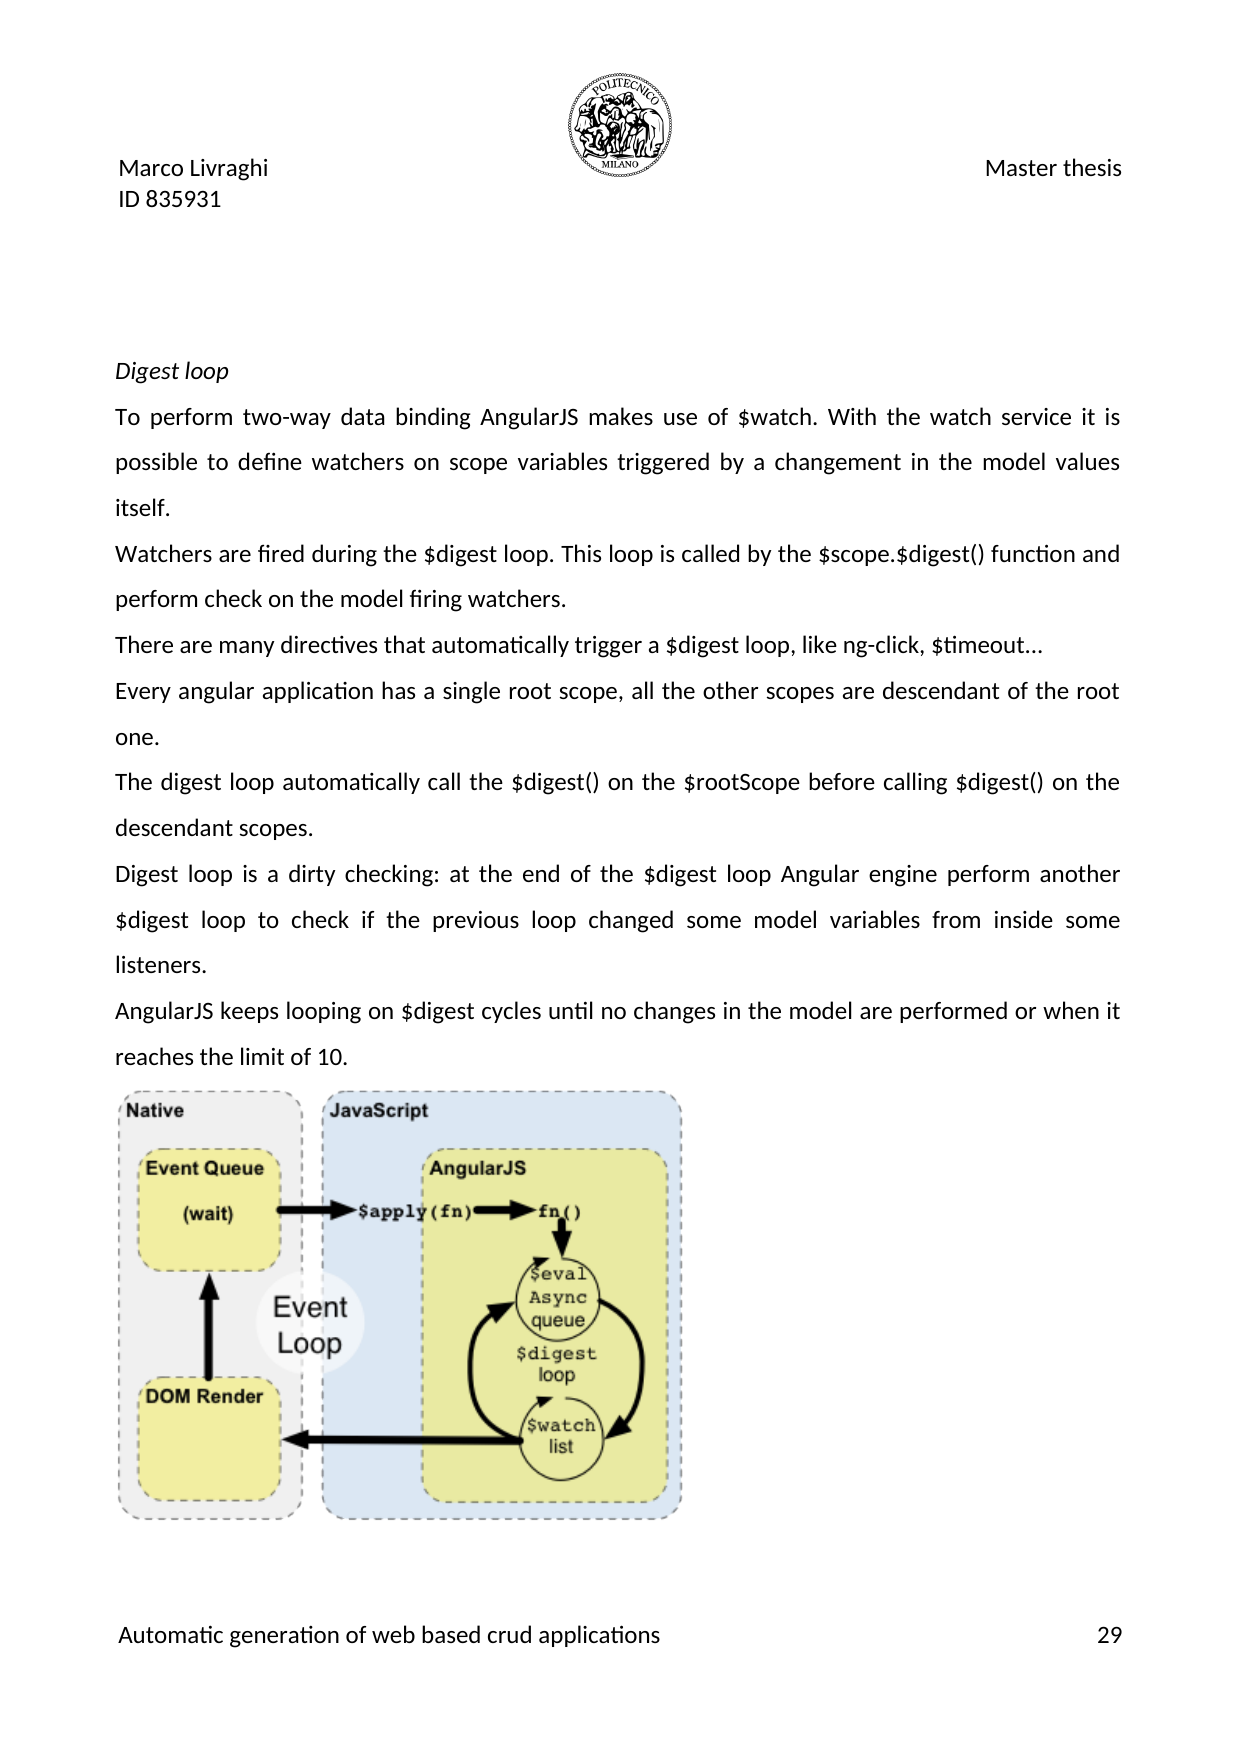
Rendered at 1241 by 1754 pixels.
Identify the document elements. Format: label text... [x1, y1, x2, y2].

text Digest loop is a dirty checking: at the end of the $digest loop Angular engine perform another $digest loop to check if the previous loop changed some model variables from inside some listeners. [115, 858, 1122, 980]
text To perform two-way data binding AngularJS makes use of $watch. With the watch service it is possible to define watchers on scope variables triggered by a changement in the model values itself. [115, 401, 1122, 523]
picture [568, 73, 672, 177]
text Digest loop [115, 355, 1122, 386]
text Watchers are fired during the $digest loop. This loop is called by the $scope.$digest() function and perform check on the model firing watchers. [115, 538, 1122, 614]
text There are many directives that automatically trigger a $digest loop, like ng-click, $timeout... [115, 629, 1122, 660]
text The digest loop automatically call the $digest() on the $rootScope before calling $digest() on the descendant scopes. [115, 767, 1122, 843]
text Every angular application has a single root scope, all the other scopes are descendant of the root one. [115, 675, 1122, 751]
picture [115, 1086, 683, 1522]
text AngularJS keeps looping on $digest cycles until no changes in the model are performed or when it reaches the limit of 10. [115, 995, 1122, 1071]
